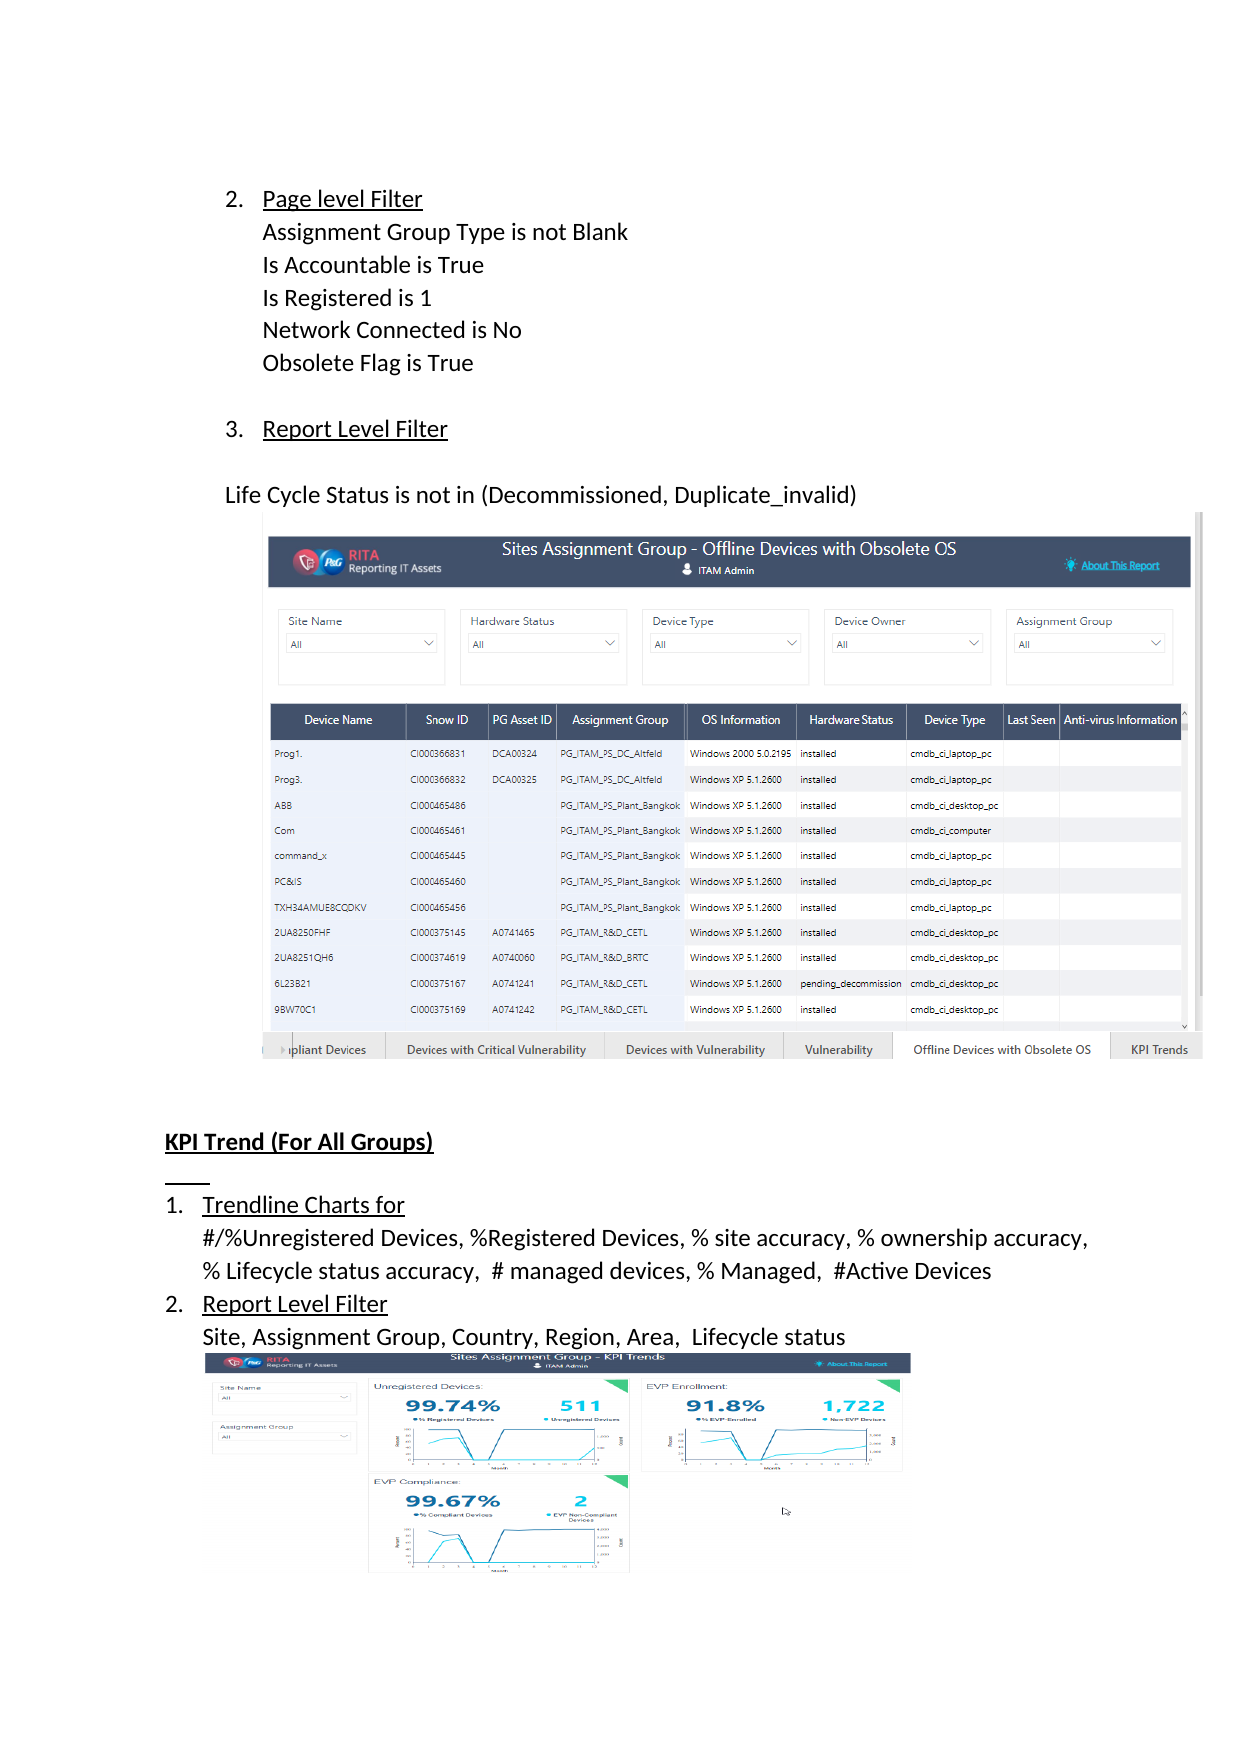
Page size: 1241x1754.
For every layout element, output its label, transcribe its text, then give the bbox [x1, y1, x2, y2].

list Page level Filter [225, 183, 1090, 213]
list Report Level Filter [225, 413, 1090, 444]
list KPI Trend (For All Groups) [165, 1126, 1090, 1157]
picture [262, 512, 1203, 1059]
list Obsolete Flag is True [262, 347, 1090, 378]
list Assignment Group Type is not Blank [262, 216, 1090, 246]
list Trendline Charts for [165, 1189, 1090, 1220]
list Is Registered is 1 [262, 282, 1090, 312]
list #/%Unregistered Devices, %Registered Devices, % site accuracy, % ownership accuracy, % Lifecycle status accuracy, # managed devices, % Managed, #Active Devices [202, 1222, 1090, 1286]
list Network Connected is No [262, 314, 1090, 345]
list Life Cycle Status is not in (Decommissioned, Duplicate_invalid) [225, 479, 1090, 510]
picture [202, 1353, 912, 1573]
list Is Accountable is True [262, 249, 1090, 279]
list Report Level Filter [165, 1288, 1090, 1319]
